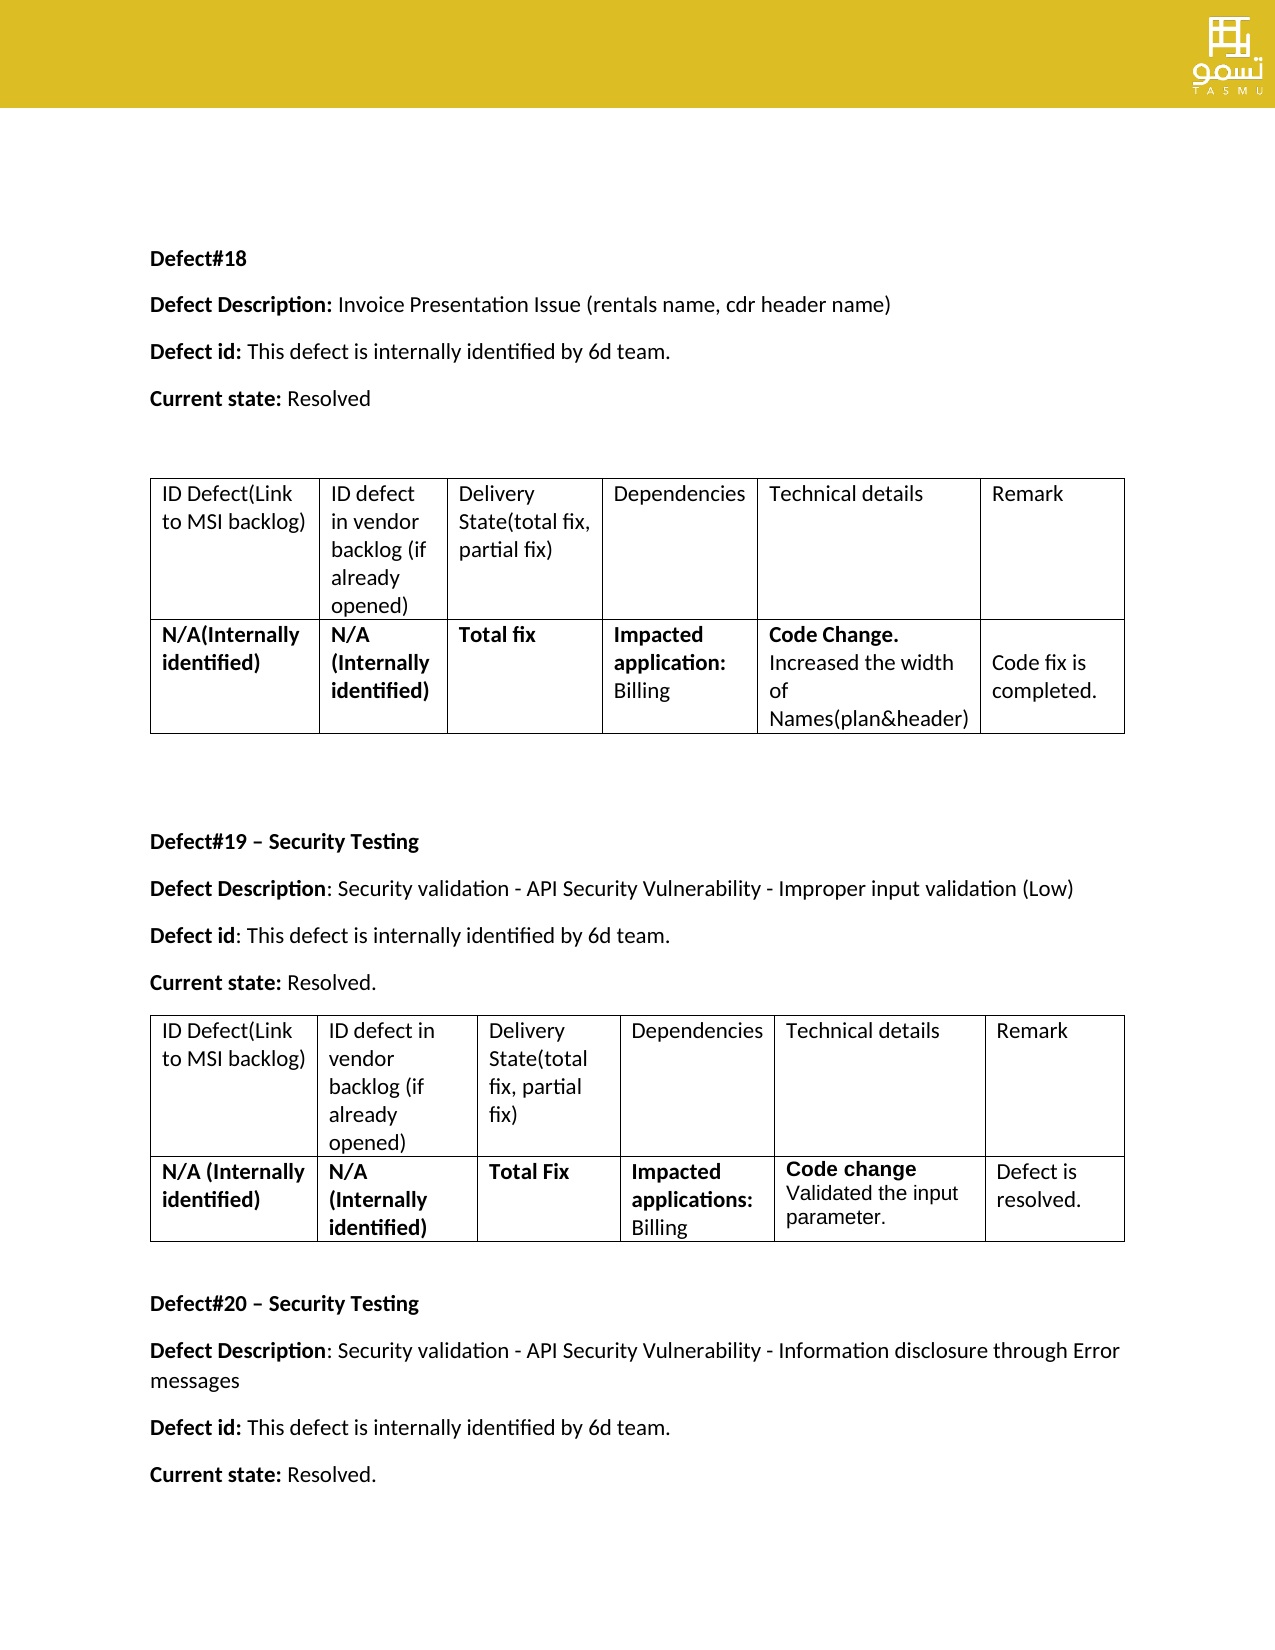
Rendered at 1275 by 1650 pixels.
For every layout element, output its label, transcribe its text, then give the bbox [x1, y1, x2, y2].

table_cell Code Change. Increased the width of Names(plan&header) [758, 620, 980, 732]
table_cell Code change Validated the input parameter. [775, 1157, 985, 1241]
table_cell Impacted applications: Billing [621, 1157, 774, 1241]
table_header Remark [986, 1016, 1124, 1156]
table_header Dependencies [621, 1016, 774, 1156]
text Defect Description: Security validation - API Security Vulnerability - Information disclosure through Error messages [150, 1336, 1125, 1394]
table_header Technical details [775, 1016, 985, 1156]
text Defect id: This defect is internally identified by 6d team. [150, 1413, 1125, 1441]
text Defect Description: Invoice Presentation Issue (rentals name, cdr header name) [150, 291, 1125, 319]
table_header ID defect in vendor backlog (if already opened) [318, 1016, 477, 1156]
table_cell N/A (Internally identified) [318, 1157, 477, 1241]
picture [1192, 12, 1263, 100]
table_cell Defect is resolved. [986, 1157, 1124, 1241]
table_header Technical details [758, 479, 980, 619]
table_cell Total Fix [478, 1157, 620, 1241]
table_cell Code fix is completed. [981, 620, 1124, 732]
table_header Remark [981, 479, 1124, 619]
table_header Dependencies [603, 479, 757, 619]
text Current state: Resolved [150, 384, 1125, 412]
table_cell N/A (Internally identified) [151, 1157, 317, 1241]
text Defect#18 [150, 244, 1125, 272]
text Defect id: This defect is internally identified by 6d team. [150, 921, 1125, 949]
table_cell Impacted application: Billing [603, 620, 757, 732]
table_header Delivery State(total fix, partial fix) [478, 1016, 620, 1156]
table_cell N/A (Internally identified) [320, 620, 447, 732]
text Current state: Resolved. [150, 1460, 1125, 1488]
text Current state: Resolved. [150, 968, 1125, 996]
table_cell Total fix [448, 620, 602, 732]
table_header Delivery State(total fix, partial fix) [448, 479, 602, 619]
text Defect#19 – Security Testing [150, 827, 1125, 855]
text Defect#20 – Security Testing [150, 1289, 1125, 1317]
table_header ID Defect(Link to MSI backlog) [151, 479, 319, 619]
text Defect Description: Security validation - API Security Vulnerability - Improper input validation (Low) [150, 874, 1125, 902]
table_header ID defect in vendor backlog (if already opened) [320, 479, 447, 619]
table_cell N/A(Internally identified) [151, 620, 319, 732]
table_header ID Defect(Link to MSI backlog) [151, 1016, 317, 1156]
text Defect id: This defect is internally identified by 6d team. [150, 337, 1125, 366]
